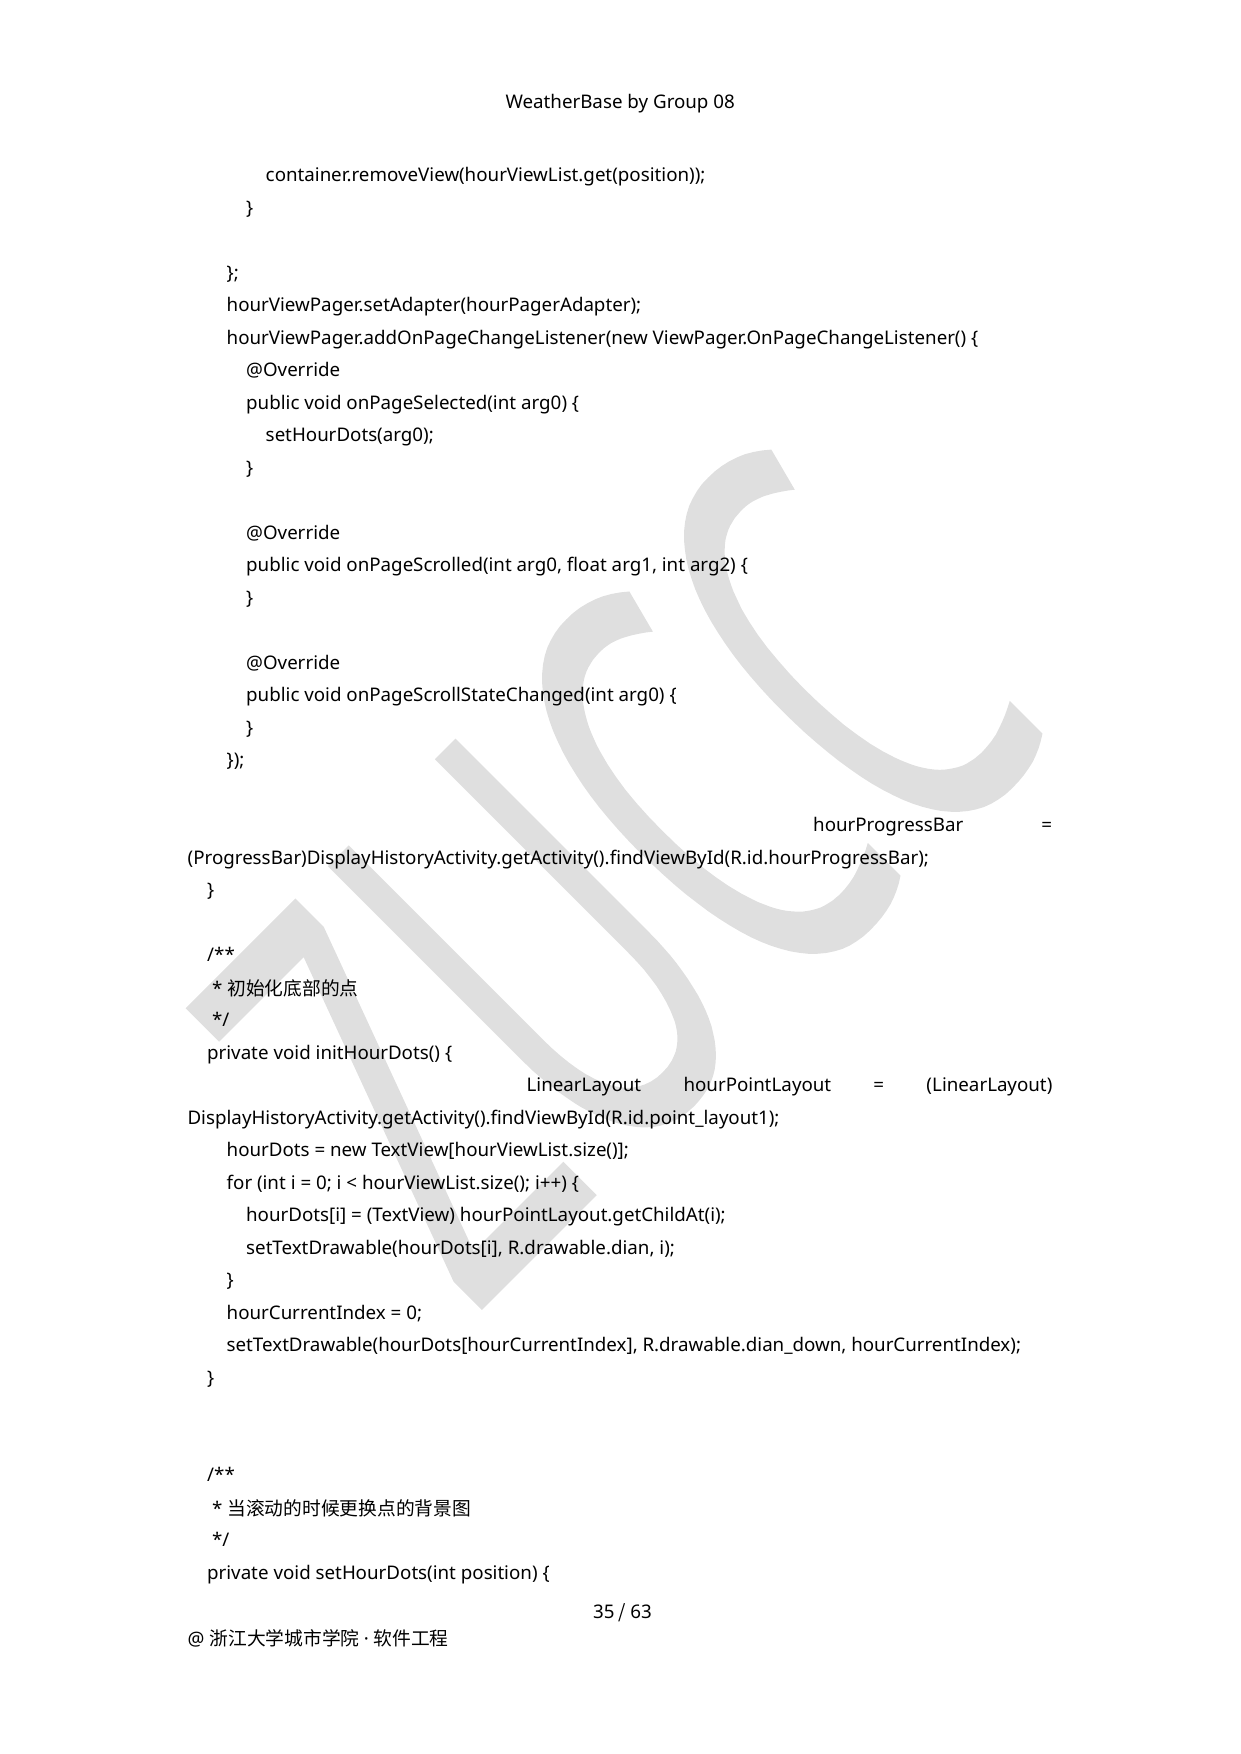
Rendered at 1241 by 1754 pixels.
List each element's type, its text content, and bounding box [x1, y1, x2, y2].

text /** [187, 938, 1053, 971]
text * 初始化底部的点 [187, 971, 1053, 1003]
text hourCurrentIndex = 0; [187, 1296, 1053, 1328]
text } [187, 1263, 1053, 1296]
text } [187, 581, 1053, 613]
text * 当滚动的时候更换点的背景图 [187, 1491, 1053, 1523]
text }; [187, 256, 1053, 288]
text public void onPageScrolled(int arg0, float arg1, int arg2) { [187, 548, 1053, 581]
text } [187, 451, 1053, 483]
text } [187, 191, 1053, 223]
text } [187, 711, 1053, 743]
text @Override [187, 646, 1053, 678]
text }); [187, 743, 1053, 776]
text LinearLayout hourPointLayout = (LinearLayout) DisplayHistoryActivity.getActivity().findViewById(R.id.point_layout1); [187, 1068, 1053, 1133]
text } [187, 1361, 1053, 1393]
text @Override [187, 353, 1053, 386]
text */ [187, 1003, 1053, 1036]
text container.removeView(hourViewList.get(position)); [187, 158, 1053, 191]
text setTextDrawable(hourDots[i], R.drawable.dian, i); [187, 1231, 1053, 1263]
text } [187, 873, 1053, 906]
text hourViewPager.addOnPageChangeListener(new ViewPager.OnPageChangeListener() { [187, 321, 1053, 353]
text for (int i = 0; i < hourViewList.size(); i++) { [187, 1166, 1053, 1198]
text public void onPageSelected(int arg0) { [187, 386, 1053, 418]
text private void setHourDots(int position) { [187, 1556, 1053, 1588]
text @Override [187, 516, 1053, 548]
text hourDots[i] = (TextView) hourPointLayout.getChildAt(i); [187, 1198, 1053, 1231]
text setHourDots(arg0); [187, 418, 1053, 451]
text */ [187, 1523, 1053, 1556]
text public void onPageScrollStateChanged(int arg0) { [187, 678, 1053, 711]
text private void initHourDots() { [187, 1036, 1053, 1068]
text hourDots = new TextView[hourViewList.size()]; [187, 1133, 1053, 1166]
text hourViewPager.setAdapter(hourPagerAdapter); [187, 288, 1053, 321]
text /** [187, 1458, 1053, 1491]
text hourProgressBar = (ProgressBar)DisplayHistoryActivity.getActivity().findViewById(R.id.hourProgressBar); [187, 808, 1053, 873]
text setTextDrawable(hourDots[hourCurrentIndex], R.drawable.dian_down, hourCurrentIndex); [187, 1328, 1053, 1361]
